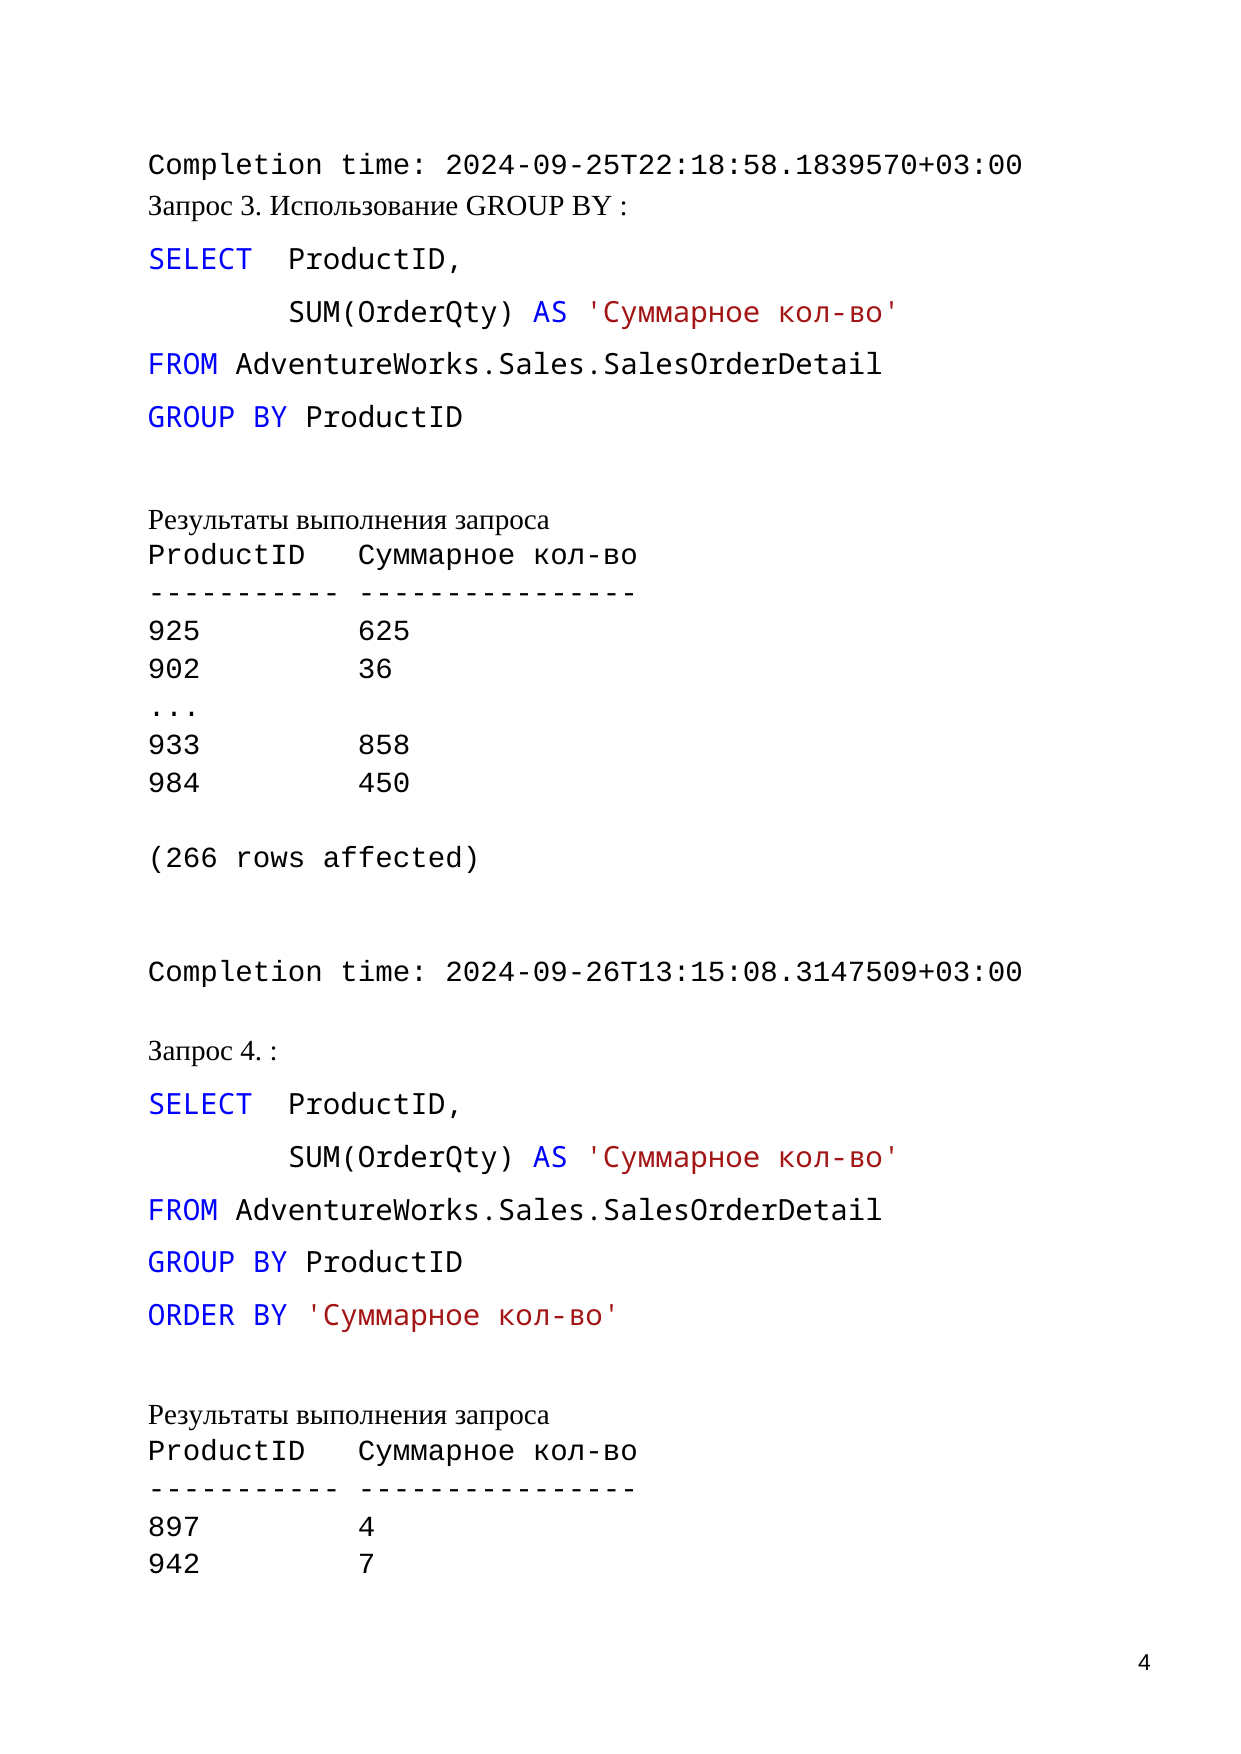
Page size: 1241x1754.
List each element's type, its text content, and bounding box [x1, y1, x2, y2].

text 933 858 [148, 730, 1150, 763]
text Completion time: 2024-09-25T22:18:58.1839570+03:00 [148, 150, 1150, 183]
text FROM AdventureWorks.Sales.SalesOrderDetail [148, 1189, 1150, 1229]
text SELECT ProductID, [148, 1083, 1150, 1123]
text ORDER BY 'Суммарное кол-во' [148, 1294, 1150, 1334]
text 902 36 [148, 654, 1150, 687]
text Запрос 3. Использование GROUP BY : [148, 188, 1150, 221]
text GROUP BY ProductID [148, 396, 1150, 436]
text Completion time: 2024-09-26T13:15:08.3147509+03:00 [148, 957, 1150, 990]
text ProductID Суммарное кол-во [148, 1436, 1150, 1469]
text ----------- ---------------- [148, 1474, 1150, 1507]
text SUM(OrderQty) AS 'Суммарное кол-во' [148, 1136, 1150, 1176]
text 984 450 [148, 768, 1150, 801]
text SUM(OrderQty) AS 'Суммарное кол-во' [148, 291, 1150, 331]
text ... [148, 692, 1150, 725]
text GROUP BY ProductID [148, 1242, 1150, 1281]
text Результаты выполнения запроса [148, 502, 1150, 535]
text Результаты выполнения запроса [148, 1397, 1150, 1431]
text FROM AdventureWorks.Sales.SalesOrderDetail [148, 344, 1150, 383]
text 925 625 [148, 616, 1150, 649]
text 897 4 [148, 1512, 1150, 1545]
text ProductID Суммарное кол-во [148, 540, 1150, 573]
text ----------- ---------------- [148, 578, 1150, 611]
text Запрос 4. : [148, 1033, 1150, 1067]
text (266 rows affected) [148, 844, 1150, 877]
text SELECT ProductID, [148, 238, 1150, 278]
text 942 7 [148, 1550, 1150, 1583]
